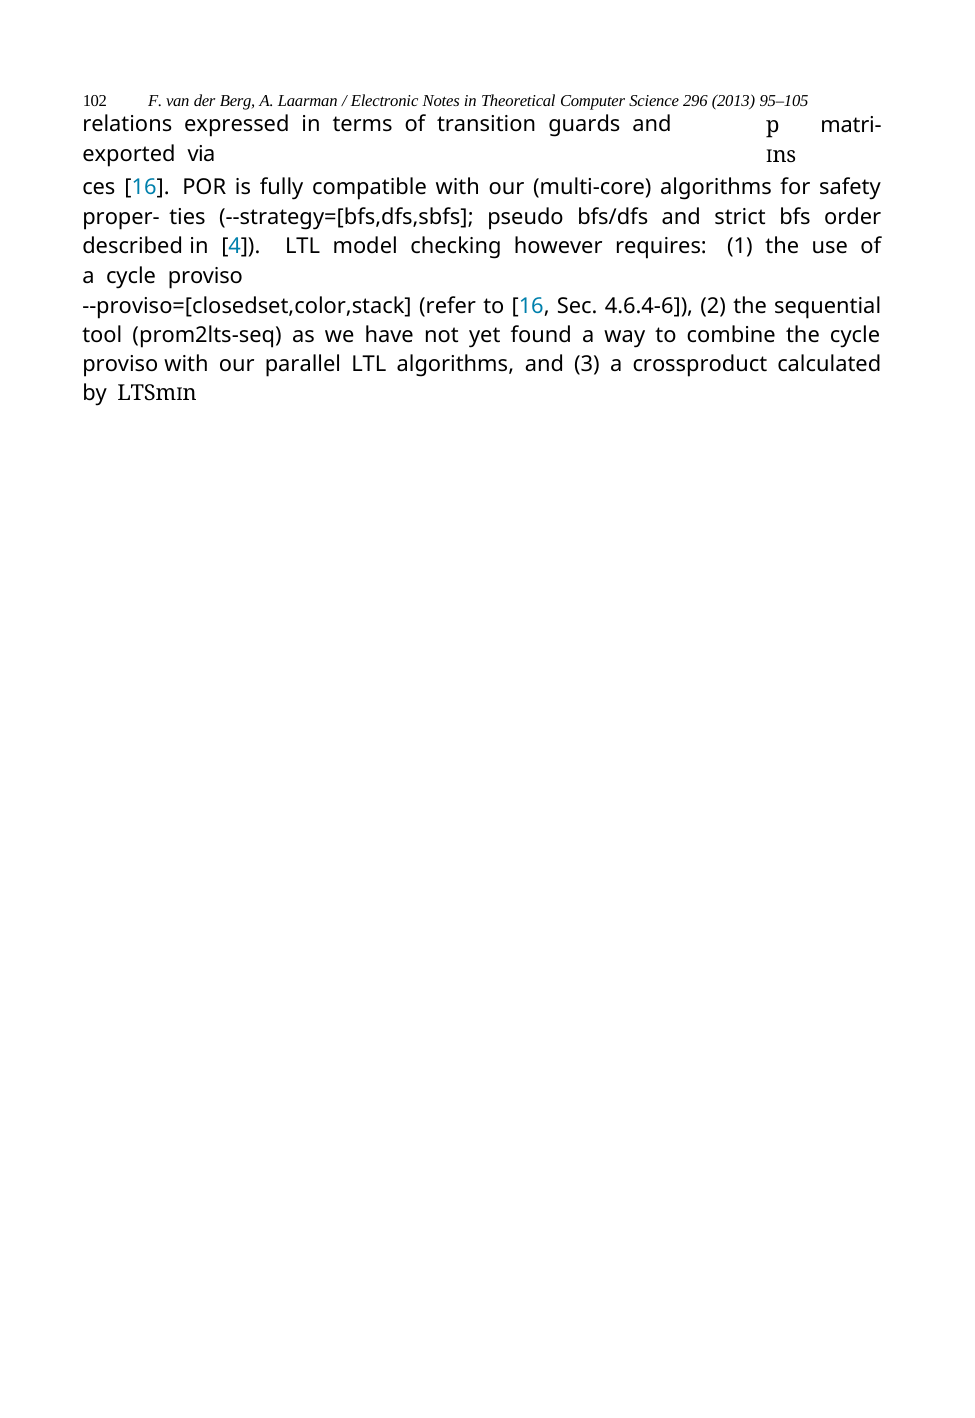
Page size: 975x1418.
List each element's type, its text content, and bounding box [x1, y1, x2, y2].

text matri- [820, 109, 912, 139]
text pins [766, 109, 809, 169]
text --proviso=[closedset,color,stack] (refer to [16, Sec. 4.6.4-6]), (2) the sequential tool (prom2lts-seq) as we have not yet found a way to combine the cycle proviso with our parallel LTL algorithms, and (3) a crossproduct calculated by LTSmin [82, 290, 881, 407]
text ces [16]. POR is fully compatible with our (multi-core) algorithms for safety proper- ties (--strategy=[bfs,dfs,sbfs]; pseudo bfs/dfs and strict bfs order described in [4]). LTL model checking however requires: (1) the use of a cycle proviso [82, 171, 881, 290]
text relations expressed in terms of transition guards and exported via [82, 108, 754, 168]
